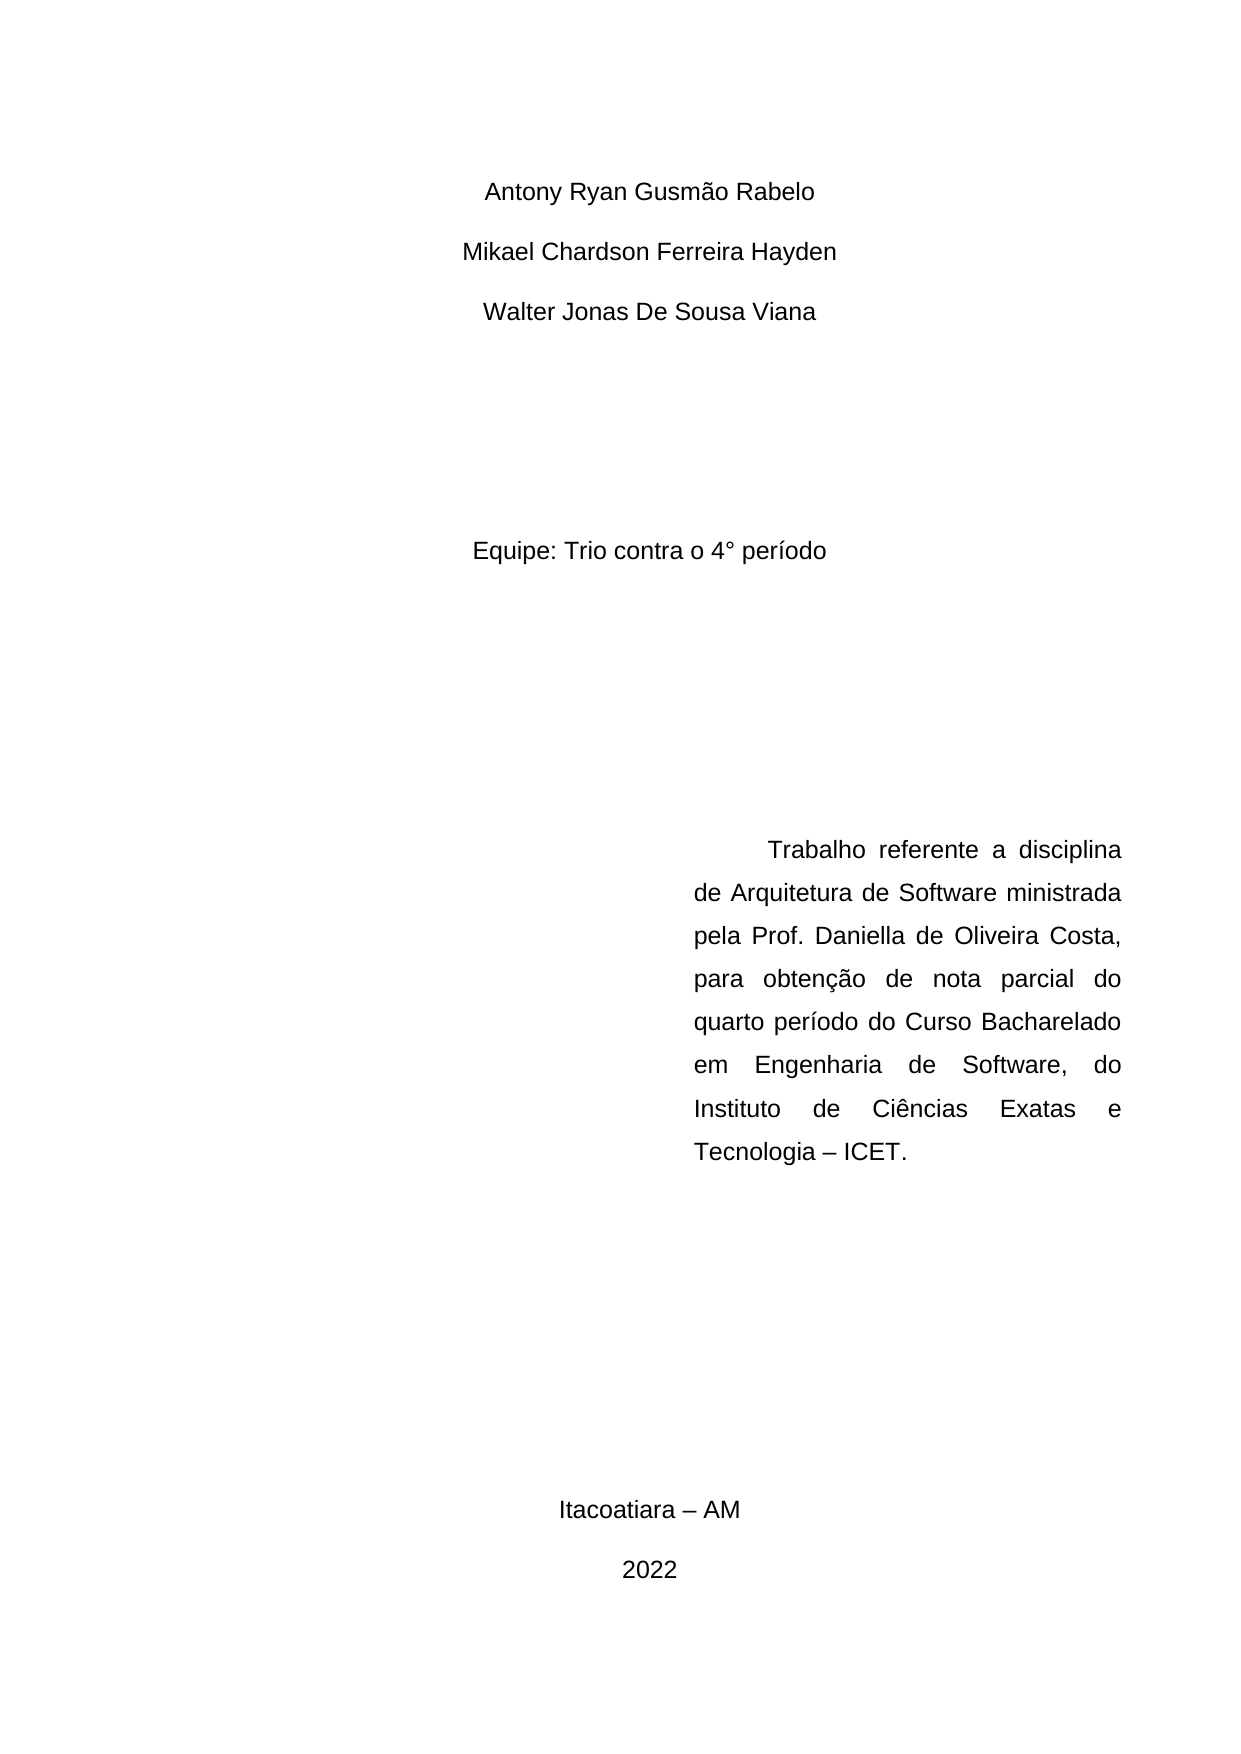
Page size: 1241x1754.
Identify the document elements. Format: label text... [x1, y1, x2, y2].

text Itacoatiara – AM [177, 1496, 1122, 1524]
text Walter Jonas De Sousa Viana [177, 297, 1122, 326]
text Antony Ryan Gusmão Rabelo [177, 177, 1122, 206]
text Trabalho referente a disciplina de Arquitetura de Software ministrada pela Prof. Daniella de Oliveira Costa, para obtenção de nota parcial do quarto período do Curso Bacharelado em Engenharia de Software, do Instituto de Ciências Exatas e Tecnologia – ICET. [693, 835, 1122, 1166]
text Equipe: Trio contra o 4° período [177, 536, 1122, 565]
text 2022 [177, 1555, 1122, 1584]
text Mikael Chardson Ferreira Hayden [177, 237, 1122, 266]
